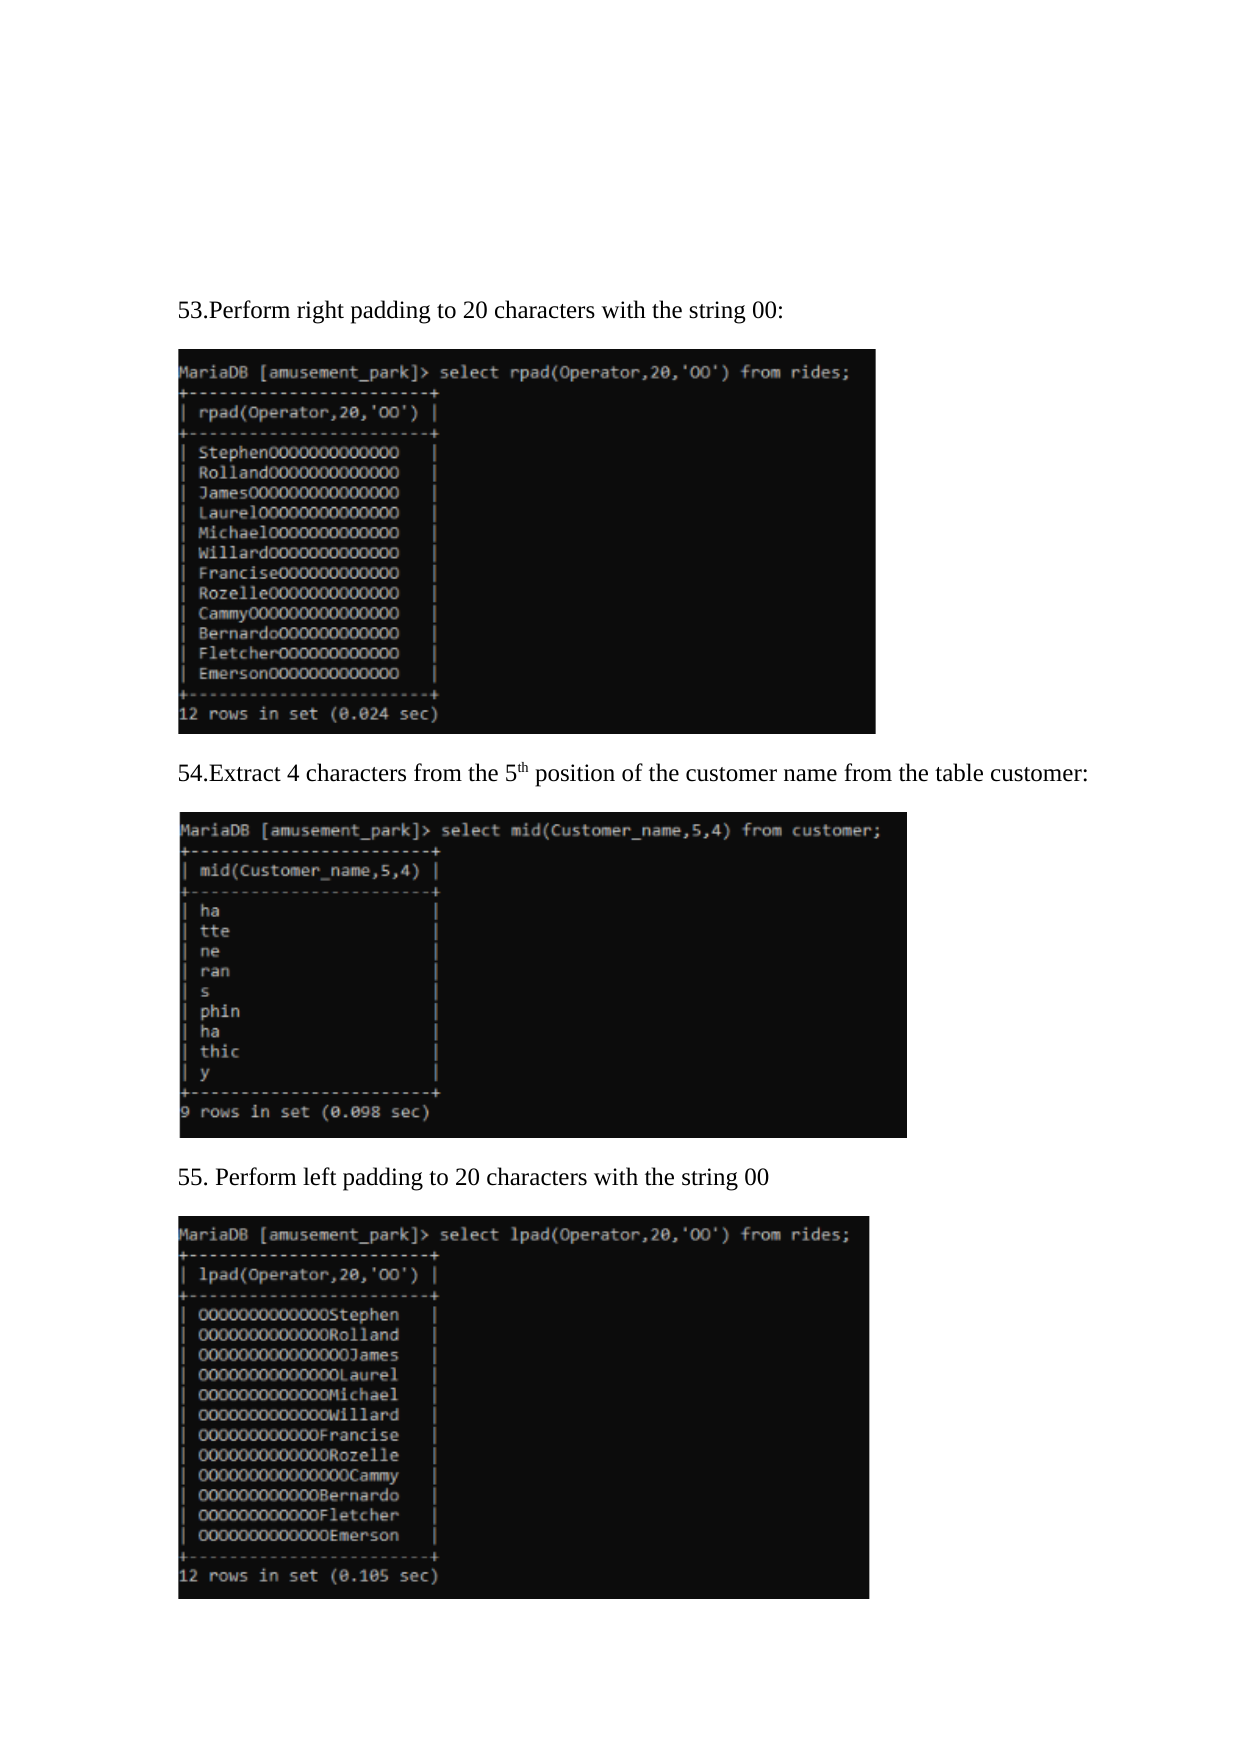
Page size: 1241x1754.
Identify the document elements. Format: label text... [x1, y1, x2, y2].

picture [177, 812, 907, 1138]
text 54.Extract 4 characters from the 5th position of the customer name from the table customer: [177, 758, 1122, 787]
text 53.Perform right padding to 20 characters with the string 00: [177, 295, 1122, 324]
picture [177, 1216, 870, 1599]
picture [177, 349, 876, 734]
text 55. Perform left padding to 20 characters with the string 00 [177, 1162, 1122, 1191]
